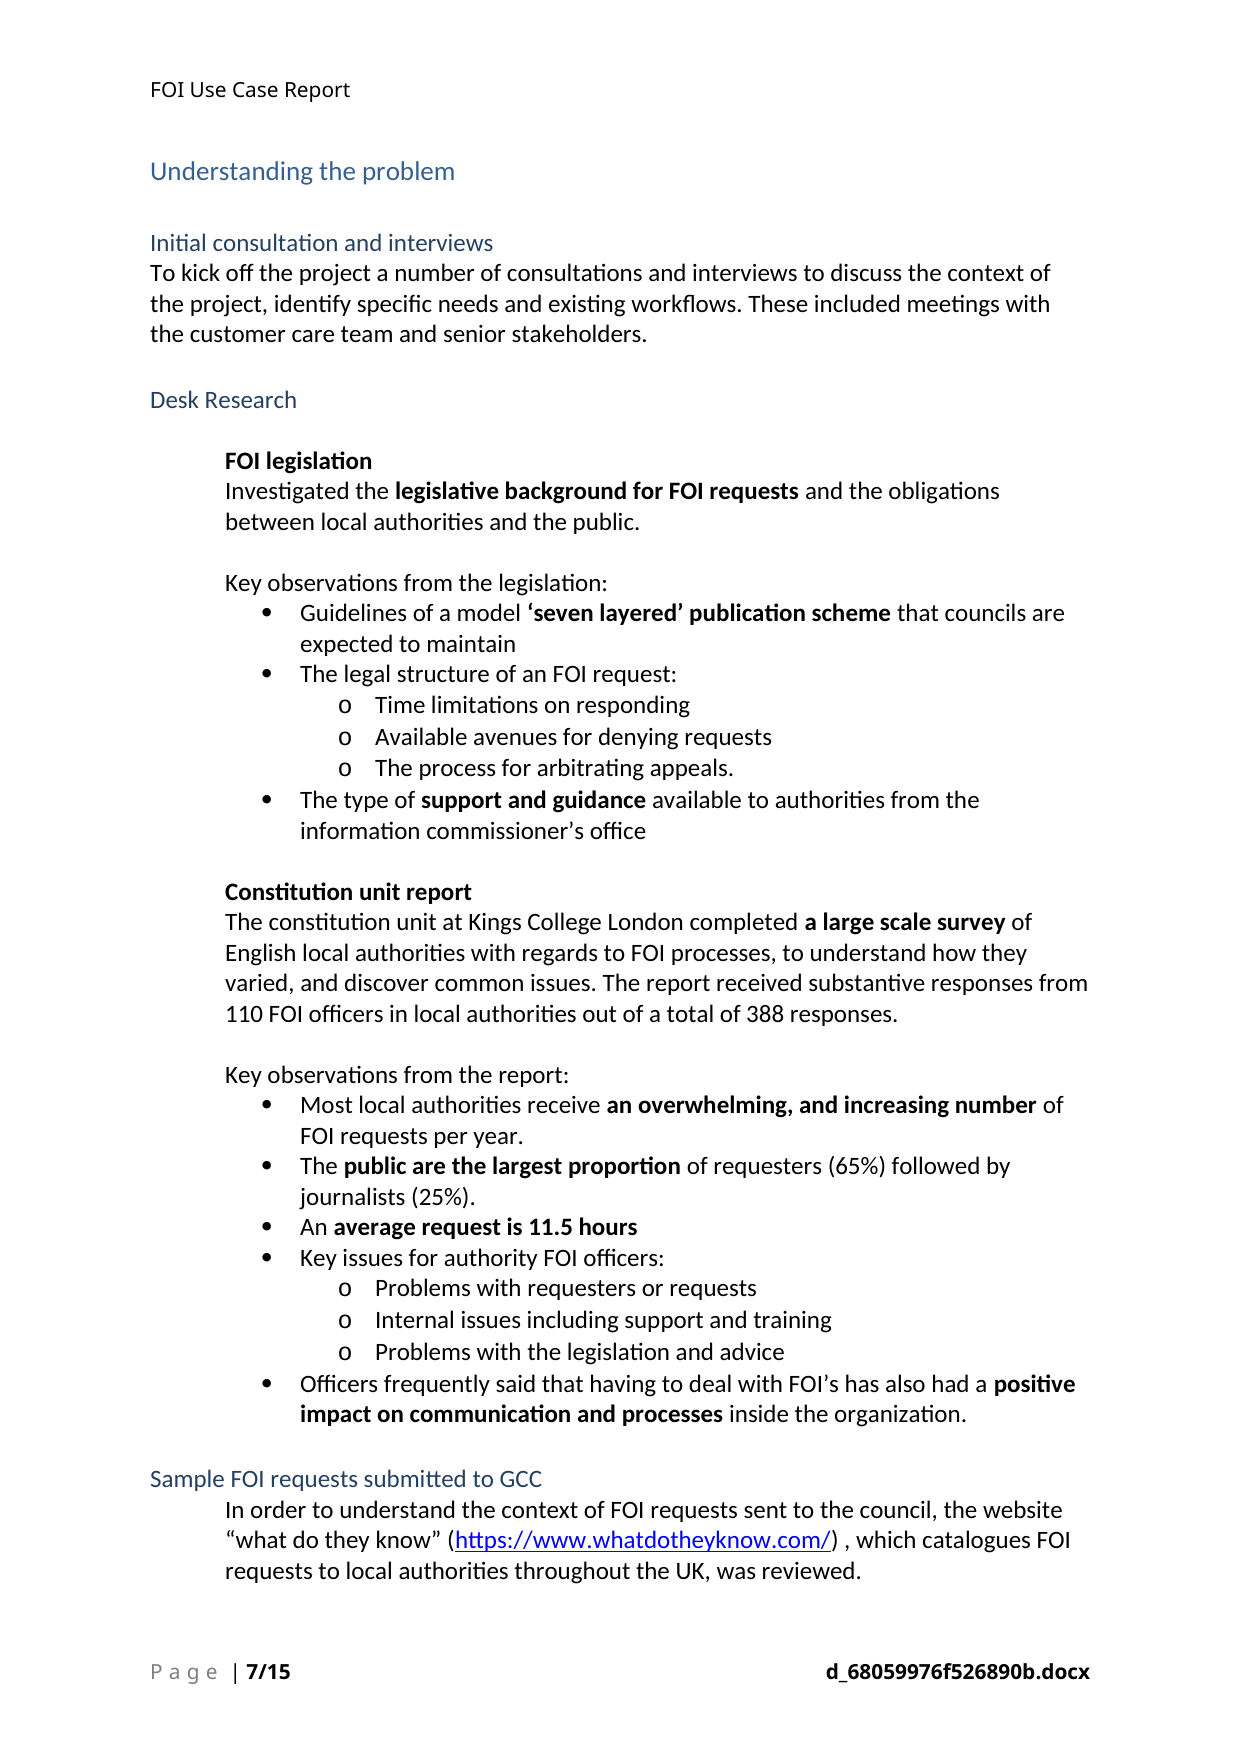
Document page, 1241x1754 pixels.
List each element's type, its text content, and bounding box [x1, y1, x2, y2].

text Key observations from the legislation: [225, 567, 1090, 597]
list Guidelines of a model ‘seven layered’ publication scheme that councils are expected to maintain [262, 597, 1090, 658]
subtitle Sample FOI requests submitted to GCC [150, 1464, 1090, 1494]
subtitle Initial consultation and interviews [150, 227, 1090, 257]
text Key observations from the report: [225, 1059, 1090, 1089]
list Internal issues including support and training [337, 1304, 1090, 1336]
text To kick off the project a number of consultations and interviews to discuss the context of the project, identify specific needs and existing workflows. These included meetings with the customer care team and senior stakeholders. [150, 257, 1090, 349]
text In order to understand the context of FOI requests sent to the council, the website “what do they know” (https://www.whatdotheyknow.com/) , which catalogues FOI requests to local authorities throughout the UK, was reviewed. [225, 1494, 1090, 1586]
list Key issues for authority FOI officers: [262, 1242, 1090, 1273]
text The constitution unit at Kings College London completed a large scale survey of English local authorities with regards to FOI processes, to understand how they varied, and discover common issues. The report received substantive responses from 110 FOI officers in local authorities out of a total of 388 responses. [225, 906, 1090, 1028]
list Available avenues for denying requests [337, 721, 1090, 752]
list Time limitations on responding [337, 689, 1090, 721]
text FOI legislation [225, 445, 1090, 475]
subtitle Understanding the problem [150, 154, 1090, 187]
list The process for arbitrating appeals. [337, 752, 1090, 784]
list Problems with the legislation and advice [337, 1336, 1090, 1368]
list The public are the largest proportion of requesters (65%) followed by journalists (25%). [262, 1151, 1090, 1212]
text Investigated the legislative background for FOI requests and the obligations between local authorities and the public. [225, 475, 1090, 536]
text Constitution unit report [225, 876, 1090, 906]
list Most local authorities receive an overwhelming, and increasing number of FOI requests per year. [262, 1089, 1090, 1151]
list The legal structure of an FOI request: [262, 658, 1090, 689]
list An average request is 11.5 hours [262, 1212, 1090, 1242]
list Problems with requesters or requests [337, 1273, 1090, 1304]
subtitle Desk Research [150, 384, 1090, 414]
list The type of support and guidance available to authorities from the information commissioner’s office [262, 784, 1090, 845]
list Officers frequently said that having to deal with FOI’s has also had a positive impact on communication and processes inside the organization. [262, 1368, 1090, 1429]
